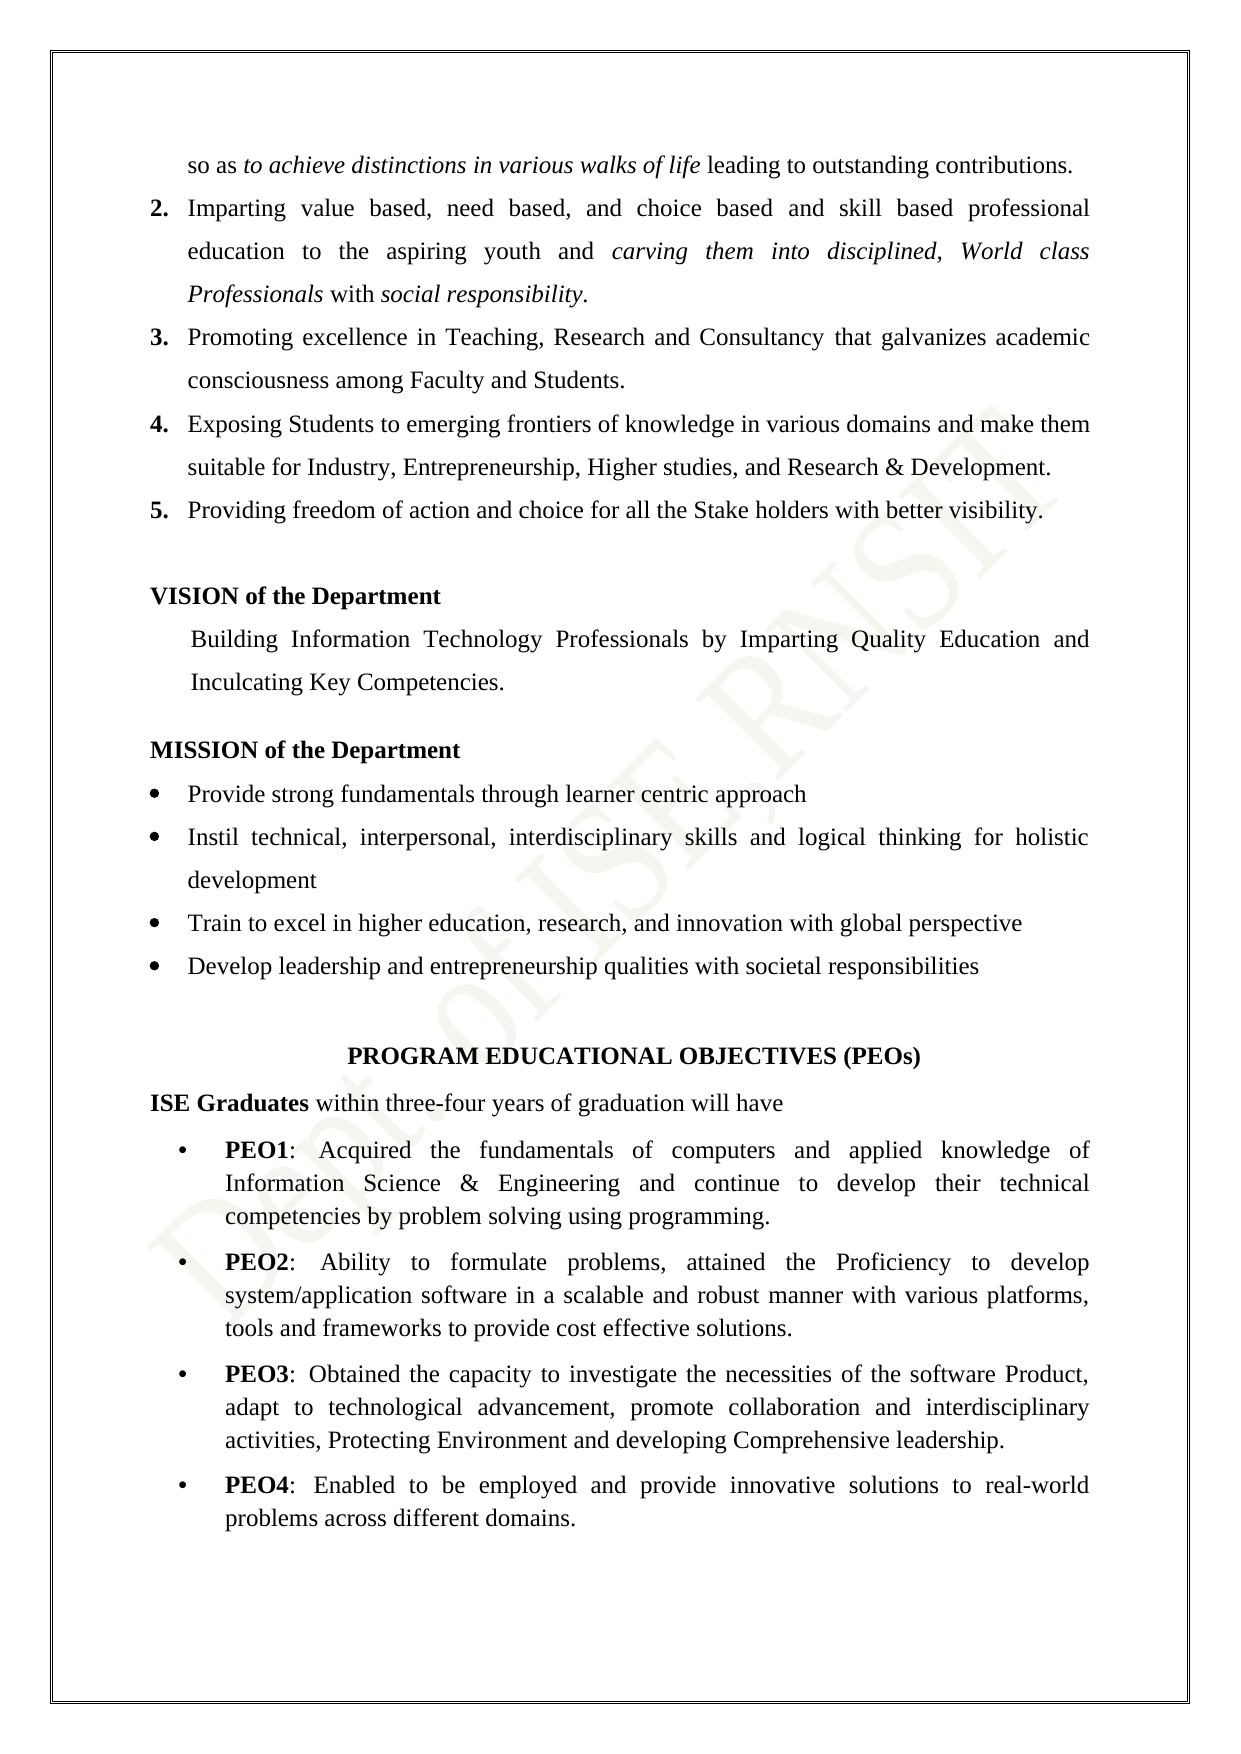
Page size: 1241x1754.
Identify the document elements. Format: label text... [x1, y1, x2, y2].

list Develop leadership and entrepreneurship qualities with societal responsibilities [150, 951, 1090, 980]
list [150, 150, 1090, 179]
list PEO4: Enabled to be employed and provide innovative solutions to real-world problems across different domains. [178, 1470, 1090, 1532]
list Instil technical, interpersonal, interdisciplinary skills and logical thinking for holistic development [150, 822, 1090, 894]
list Providing freedom of action and choice for all the Stake holders with better visibility. [150, 495, 1090, 524]
text MISSION of the Department [150, 736, 1090, 764]
text VISION of the Department [150, 581, 1090, 610]
text PROGRAM EDUCATIONAL OBJECTIVES (PEOs) [178, 1041, 1090, 1070]
list Imparting value based, need based, and choice based and skill based professional education to the aspiring youth and carving them into disciplined, World class Professionals with social responsibility. [150, 193, 1090, 308]
list Promoting excellence in Teaching, Research and Consultancy that galvanizes academic consciousness among Faculty and Students. [150, 322, 1090, 394]
text ISE Graduates within three-four years of graduation will have [150, 1088, 1090, 1117]
list PEO3: Obtained the capacity to investigate the necessities of the software Product, adapt to technological advancement, promote collaboration and interdisciplinary activities, Protecting Environment and developing Comprehensive leadership. [178, 1359, 1090, 1453]
text Building Information Technology Professionals by Imparting Quality Education and Inculcating Key Competencies. [190, 624, 1090, 696]
list Train to excel in higher education, research, and innovation with global perspective [150, 908, 1090, 937]
list PEO2: Ability to formulate problems, attained the Proficiency to develop system/application software in a scalable and robust manner with various platforms, tools and frameworks to provide cost effective solutions. [178, 1247, 1090, 1342]
list Exposing Students to emerging frontiers of knowledge in various domains and make them suitable for Industry, Entrepreneurship, Higher studies, and Research & Development. [150, 409, 1090, 481]
list Provide strong fundamentals through learner centric approach [150, 779, 1090, 807]
list PEO1: Acquired the fundamentals of computers and applied knowledge of Information Science & Engineering and continue to develop their technical competencies by problem solving using programming. [178, 1135, 1090, 1230]
